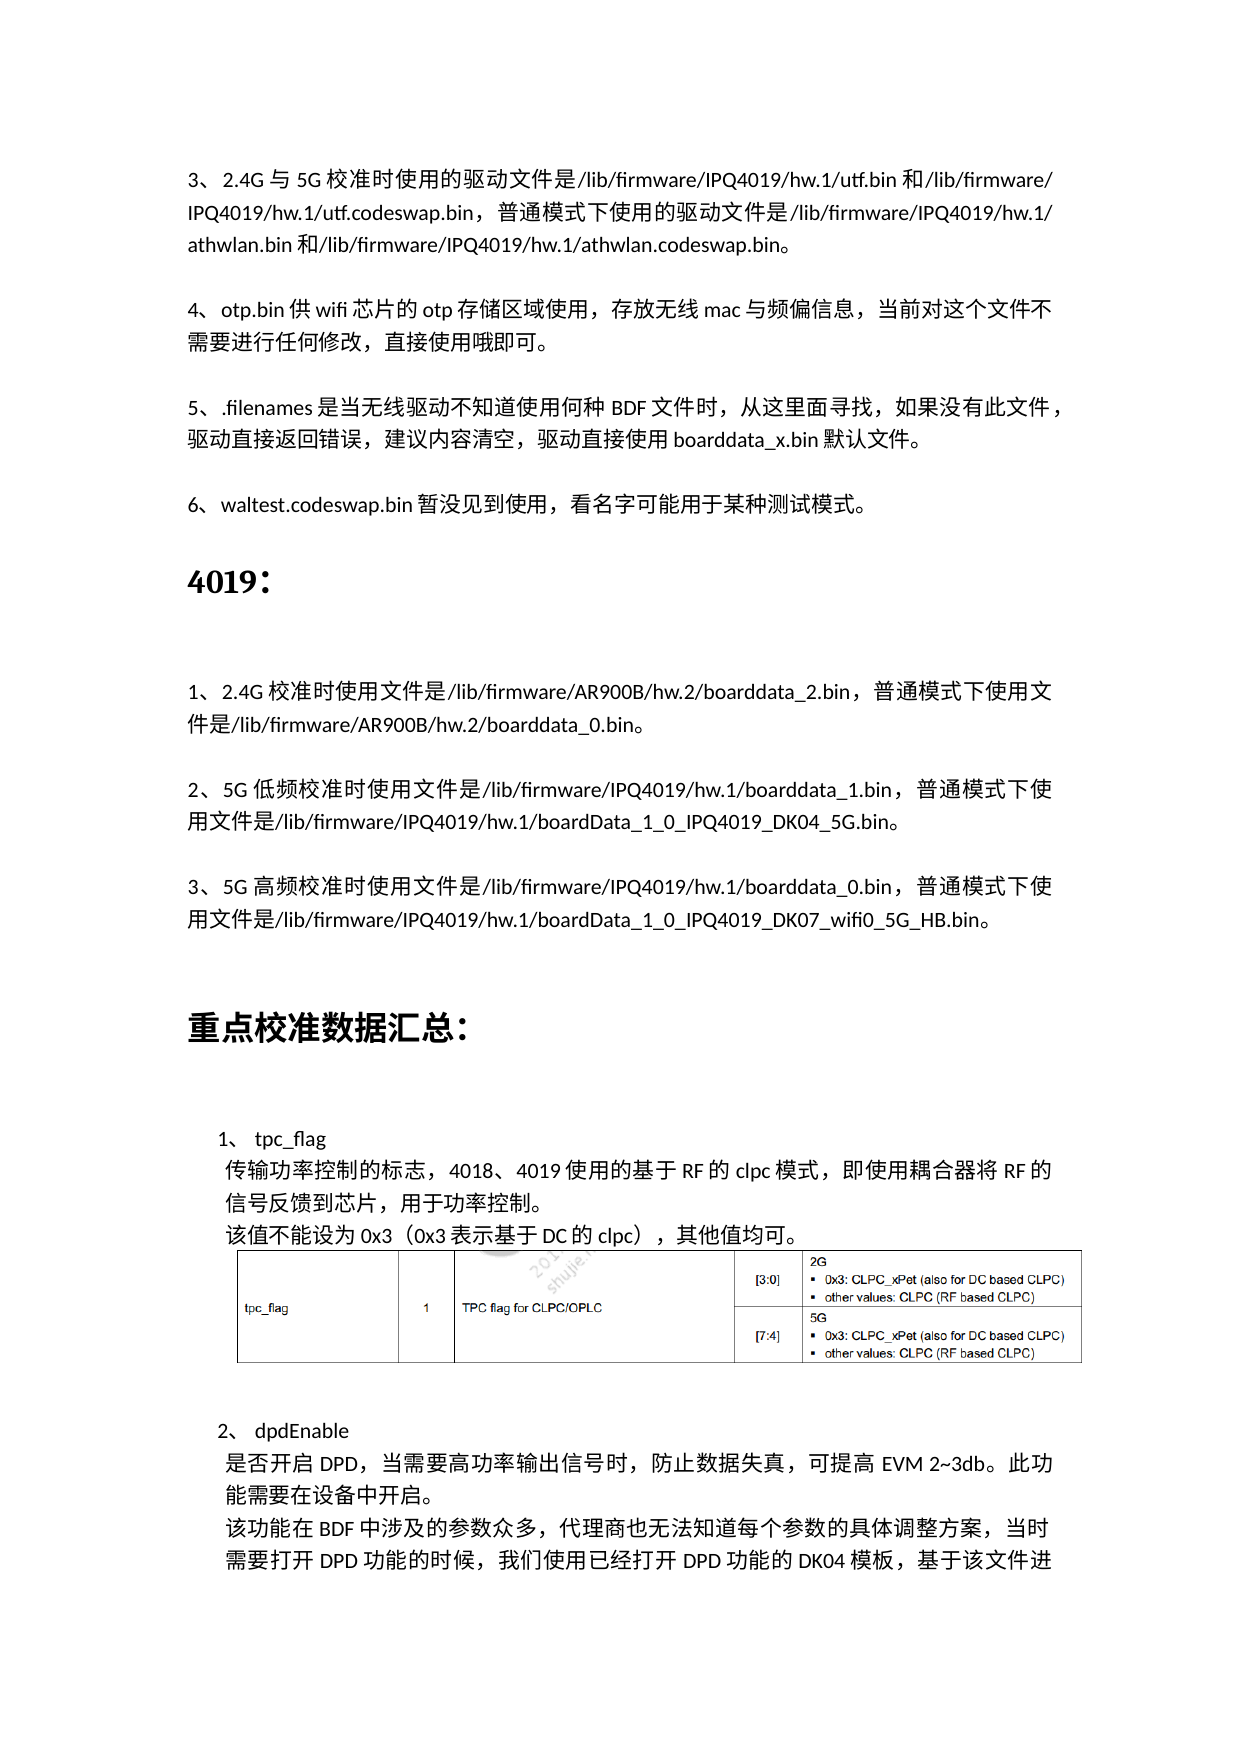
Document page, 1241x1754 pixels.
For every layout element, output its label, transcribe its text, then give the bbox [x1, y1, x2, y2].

list 该值不能设为0x3（0x3表示基于DC的clpc），其他值均可。 [225, 1218, 1053, 1250]
text 3、2.4G与5G校准时使用的驱动文件是/lib/firmware/IPQ4019/hw.1/utf.bin和/lib/firmware/IPQ4019/hw.1/utf.codeswap.bin，普通模式下使用的驱动文件是/lib/firmware/IPQ4019/hw.1/athwlan.bin和/lib/firmware/IPQ4019/hw.1/athwlan.codeswap.bin。 [187, 162, 1053, 259]
text 2、5G低频校准时使用文件是/lib/firmware/IPQ4019/hw.1/boarddata_1.bin，普通模式下使用文件是/lib/firmware/IPQ4019/hw.1/boardData_1_0_IPQ4019_DK04_5G.bin。 [187, 771, 1053, 836]
text 1、2.4G校准时使用文件是/lib/firmware/AR900B/hw.2/boarddata_2.bin，普通模式下使用文件是/lib/firmware/AR900B/hw.2/boarddata_0.bin。 [187, 674, 1053, 739]
text 3、5G高频校准时使用文件是/lib/firmware/IPQ4019/hw.1/boarddata_0.bin，普通模式下使用文件是/lib/firmware/IPQ4019/hw.1/boardData_1_0_IPQ4019_DK07_wifi0_5G_HB.bin。 [187, 869, 1053, 934]
text 6、waltest.codeswap.bin暂没见到使用，看名字可能用于某种测试模式。 [187, 487, 1053, 519]
list tpc_flag [217, 1121, 1053, 1153]
text 4、otp.bin供wifi芯片的otp存储区域使用，存放无线mac与频偏信息，当前对这个文件不需要进行任何修改，直接使用哦即可。 [187, 292, 1053, 357]
list 传输功率控制的标志，4018、4019使用的基于RF的clpc模式，即使用耦合器将RF的信号反馈到芯片，用于功率控制。 [225, 1153, 1053, 1218]
list dpdEnable [217, 1413, 1053, 1446]
subtitle 4019： [187, 547, 1053, 612]
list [225, 1511, 1053, 1576]
list 是否开启DPD，当需要高功率输出信号时，防止数据失真，可提高EVM 2~3db。此功能需要在设备中开启。 [225, 1446, 1053, 1511]
text 5、.filenames是当无线驱动不知道使用何种BDF文件时，从这里面寻找，如果没有此文件，驱动直接返回错误，建议内容清空，驱动直接使用boarddata_x.bin默认文件。 [187, 389, 1053, 454]
subtitle 重点校准数据汇总： [187, 993, 1053, 1058]
picture [225, 1250, 1091, 1363]
